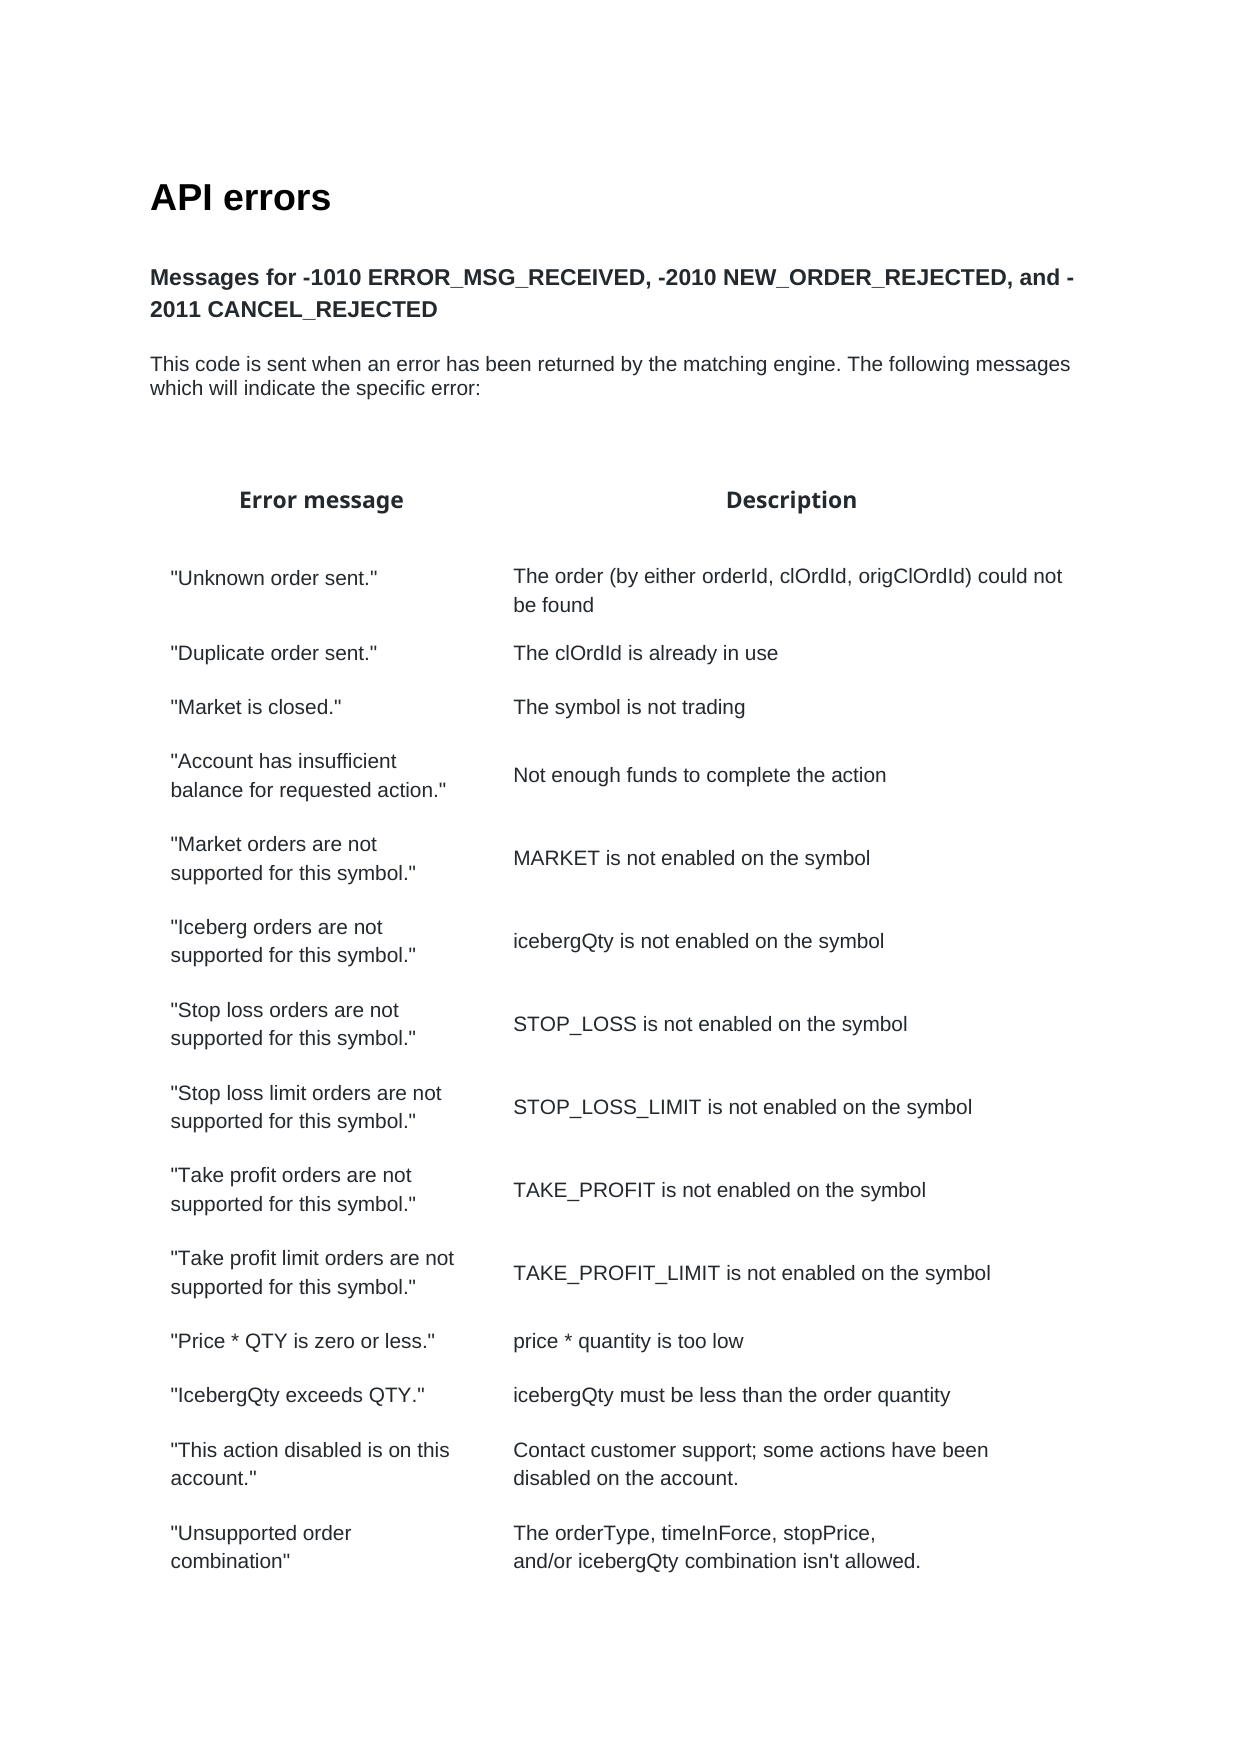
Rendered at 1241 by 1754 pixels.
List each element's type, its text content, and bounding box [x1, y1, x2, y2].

table_cell "Iceberg orders are not supported for this symbol." [150, 905, 493, 988]
table_cell TAKE_PROFIT_LIMIT is not enabled on the symbol [493, 1237, 1090, 1320]
table_cell "Account has insufficient balance for requested action." [150, 739, 493, 822]
table_cell "Unsupported order combination" [150, 1511, 493, 1594]
table_cell The order (by either orderId, clOrdId, origClOrdId) could not be found [493, 554, 1090, 631]
table_cell The orderType, timeInForce, stopPrice, and/or icebergQty combination isn't allowed. [493, 1511, 1090, 1594]
table_cell "Price * QTY is zero or less." [150, 1320, 493, 1374]
table_header Description [493, 474, 1090, 554]
table_cell "Stop loss orders are not supported for this symbol." [150, 988, 493, 1071]
table_cell "Market is closed." [150, 685, 493, 739]
table_cell The clOrdId is already in use [493, 631, 1090, 685]
table_cell Not enough funds to complete the action [493, 739, 1090, 822]
table_cell "This action disabled is on this account." [150, 1428, 493, 1511]
table_cell "Duplicate order sent." [150, 631, 493, 685]
subtitle Messages for -1010 ERROR_MSG_RECEIVED, -2010 NEW_ORDER_REJECTED, and -2011 CANCEL_REJECTED [150, 264, 1090, 322]
table_cell "Stop loss limit orders are not supported for this symbol." [150, 1071, 493, 1154]
table_cell STOP_LOSS_LIMIT is not enabled on the symbol [493, 1071, 1090, 1154]
table_cell TAKE_PROFIT is not enabled on the symbol [493, 1154, 1090, 1237]
table_cell "Market orders are not supported for this symbol." [150, 822, 493, 905]
table_cell icebergQty must be less than the order quantity [493, 1374, 1090, 1428]
table_cell The symbol is not trading [493, 685, 1090, 739]
table_cell "IcebergQty exceeds QTY." [150, 1374, 493, 1428]
table_cell "Take profit limit orders are not supported for this symbol." [150, 1237, 493, 1320]
subtitle API errors [150, 175, 1090, 218]
table_header Error message [150, 474, 493, 554]
text This code is sent when an error has been returned by the matching engine. The following messages which will indicate the specific error: [150, 352, 1090, 400]
table_cell STOP_LOSS is not enabled on the symbol [493, 988, 1090, 1071]
table_cell price * quantity is too low [493, 1320, 1090, 1374]
table_cell "Take profit orders are not supported for this symbol." [150, 1154, 493, 1237]
table_cell MARKET is not enabled on the symbol [493, 822, 1090, 905]
table_cell Contact customer support; some actions have been disabled on the account. [493, 1428, 1090, 1511]
table_cell icebergQty is not enabled on the symbol [493, 905, 1090, 988]
table_cell "Unknown order sent." [150, 554, 493, 631]
